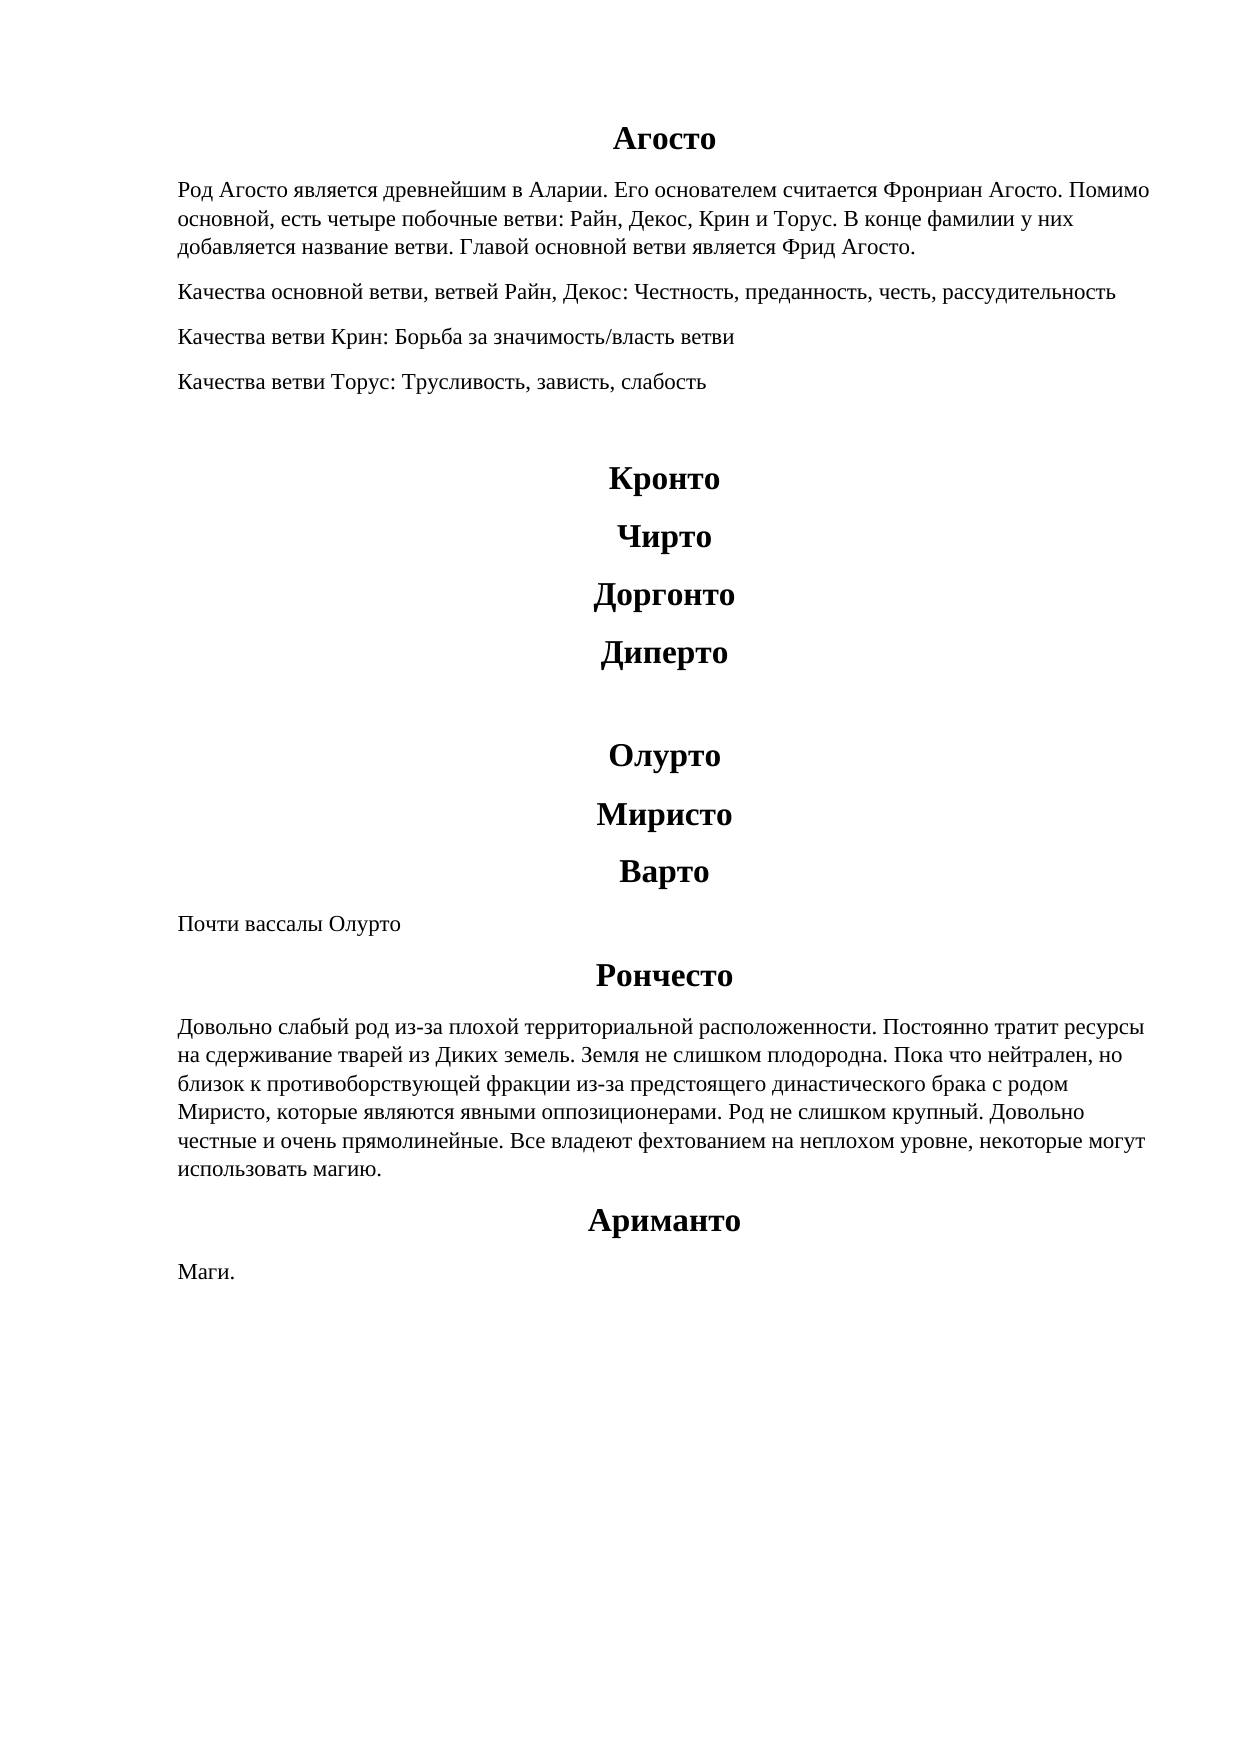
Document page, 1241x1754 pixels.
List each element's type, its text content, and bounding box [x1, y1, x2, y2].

text Кронто [177, 458, 1152, 497]
text Диперто [177, 633, 1152, 671]
text Почти вассалы Олурто [177, 910, 1152, 936]
text Качества ветви Крин: Борьба за значимость/власть ветви [177, 323, 1152, 349]
text Чирто [177, 517, 1152, 555]
text Миристо [177, 794, 1152, 832]
text Род Агосто является древнейшим в Аларии. Его основателем считается Фронриан Агосто. Помимо основной, есть четыре побочные ветви: Райн, Декос, Крин и Торус. В конце фамилии у них добавляется название ветви. Главой основной ветви является Фрид Агосто. [177, 176, 1152, 259]
text Доргонто [177, 574, 1152, 613]
text Олурто [177, 736, 1152, 774]
text Агосто [177, 118, 1152, 156]
text Маги. [177, 1258, 1152, 1284]
text Качества ветви Торус: Трусливость, зависть, слабость [177, 368, 1152, 395]
text Варто [177, 852, 1152, 890]
text Ариманто [177, 1200, 1152, 1238]
text Рончесто [177, 955, 1152, 993]
text Качества основной ветви, ветвей Райн, Декос: Честность, преданность, честь, рассудительность [177, 278, 1152, 304]
text Довольно слабый род из-за плохой территориальной расположенности. Постоянно тратит ресурсы на сдерживание тварей из Диких земель. Земля не слишком плодородна. Пока что нейтрален, но близок к противоборствующей фракции из-за предстоящего династического брака с родом Миристо, которые являются явными оппозиционерами. Род не слишком крупный. Довольно честные и очень прямолинейные. Все владеют фехтованием на неплохом уровне, некоторые могут использовать магию. [177, 1013, 1152, 1181]
